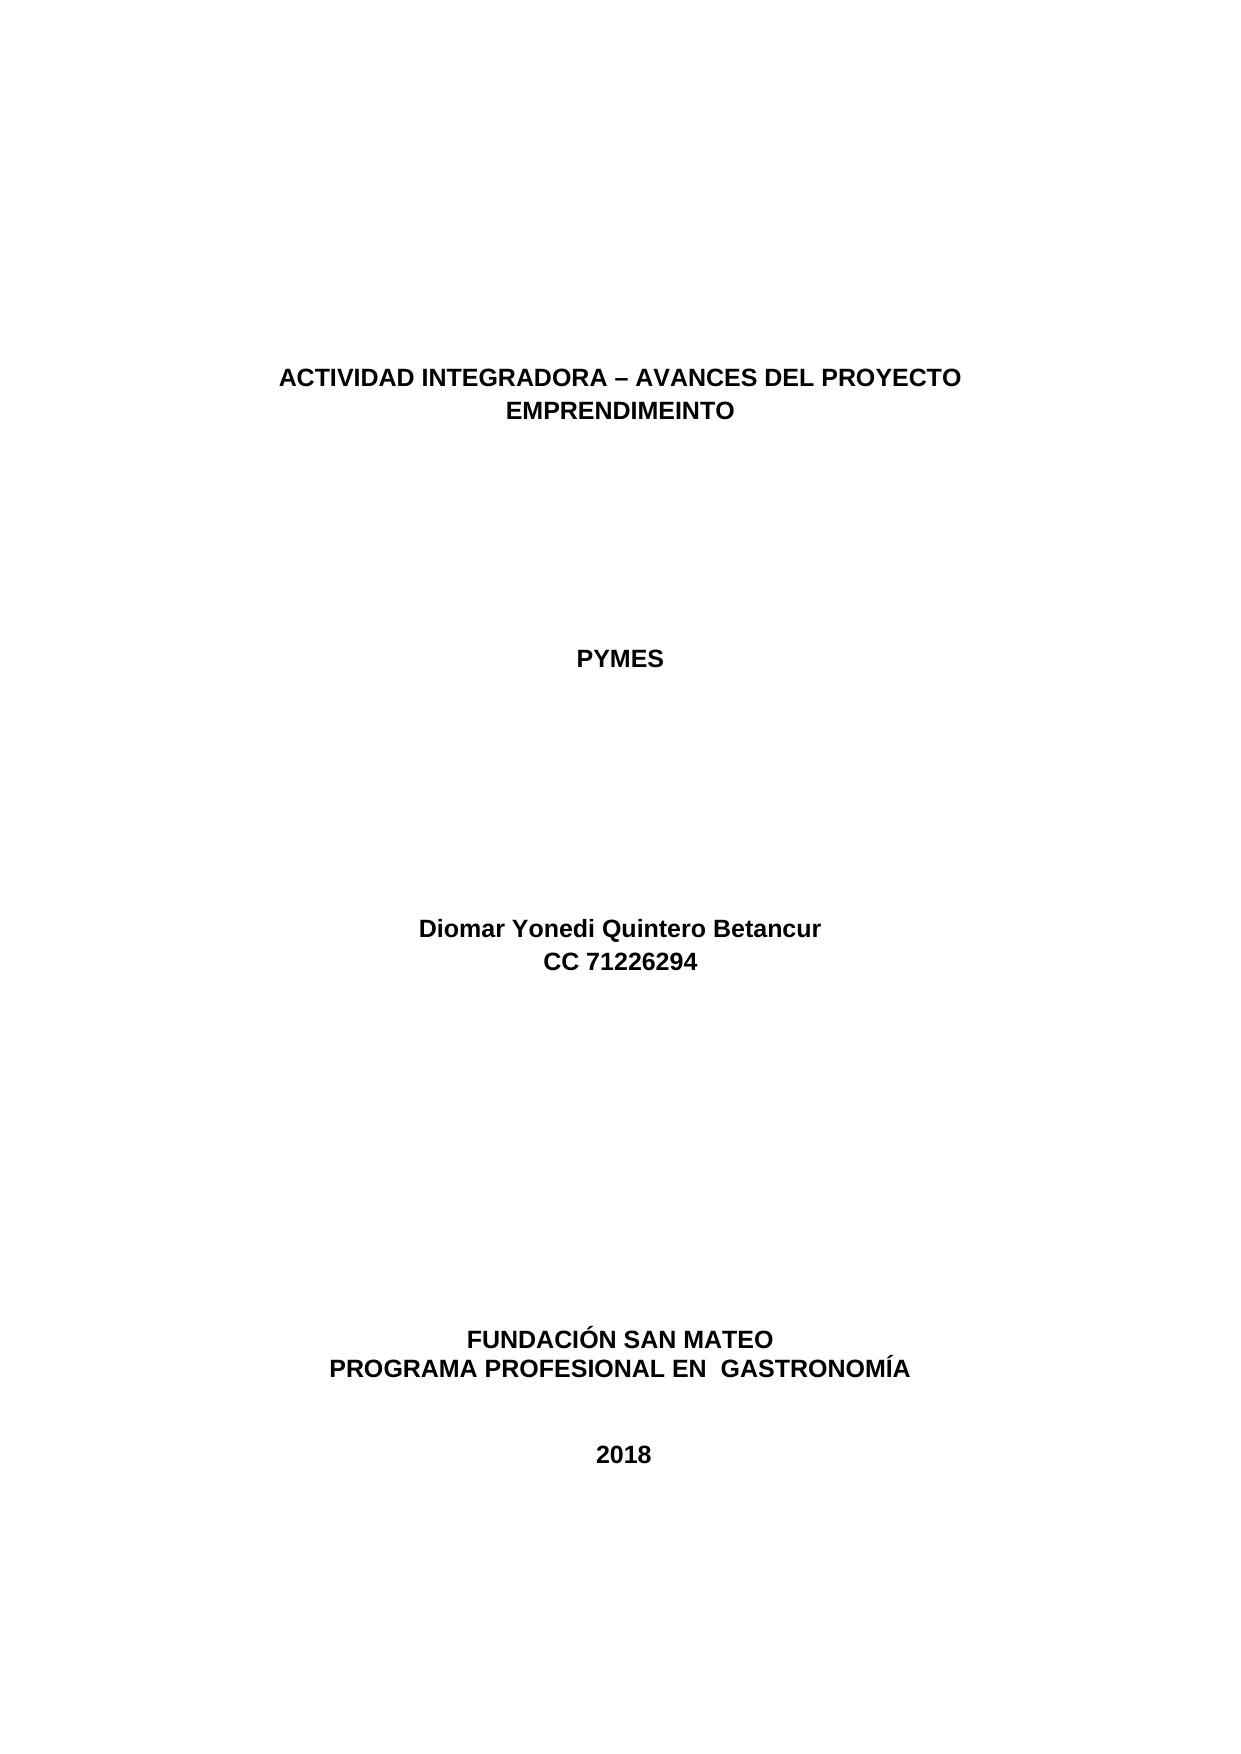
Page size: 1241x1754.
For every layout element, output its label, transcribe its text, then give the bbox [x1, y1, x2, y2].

text CC 71226294 [177, 947, 1063, 976]
text PYMES [177, 644, 1063, 673]
text FUNDACIÓN SAN MATEO [177, 1325, 1063, 1353]
text 2018 [177, 1440, 1063, 1468]
text EMPRENDIMEINTO [177, 396, 1063, 425]
text PROGRAMA PROFESIONAL EN GASTRONOMÍA [177, 1353, 1063, 1382]
text ACTIVIDAD INTEGRADORA – AVANCES DEL PROYECTO [177, 363, 1063, 392]
text Diomar Yonedi Quintero Betancur [177, 914, 1063, 942]
